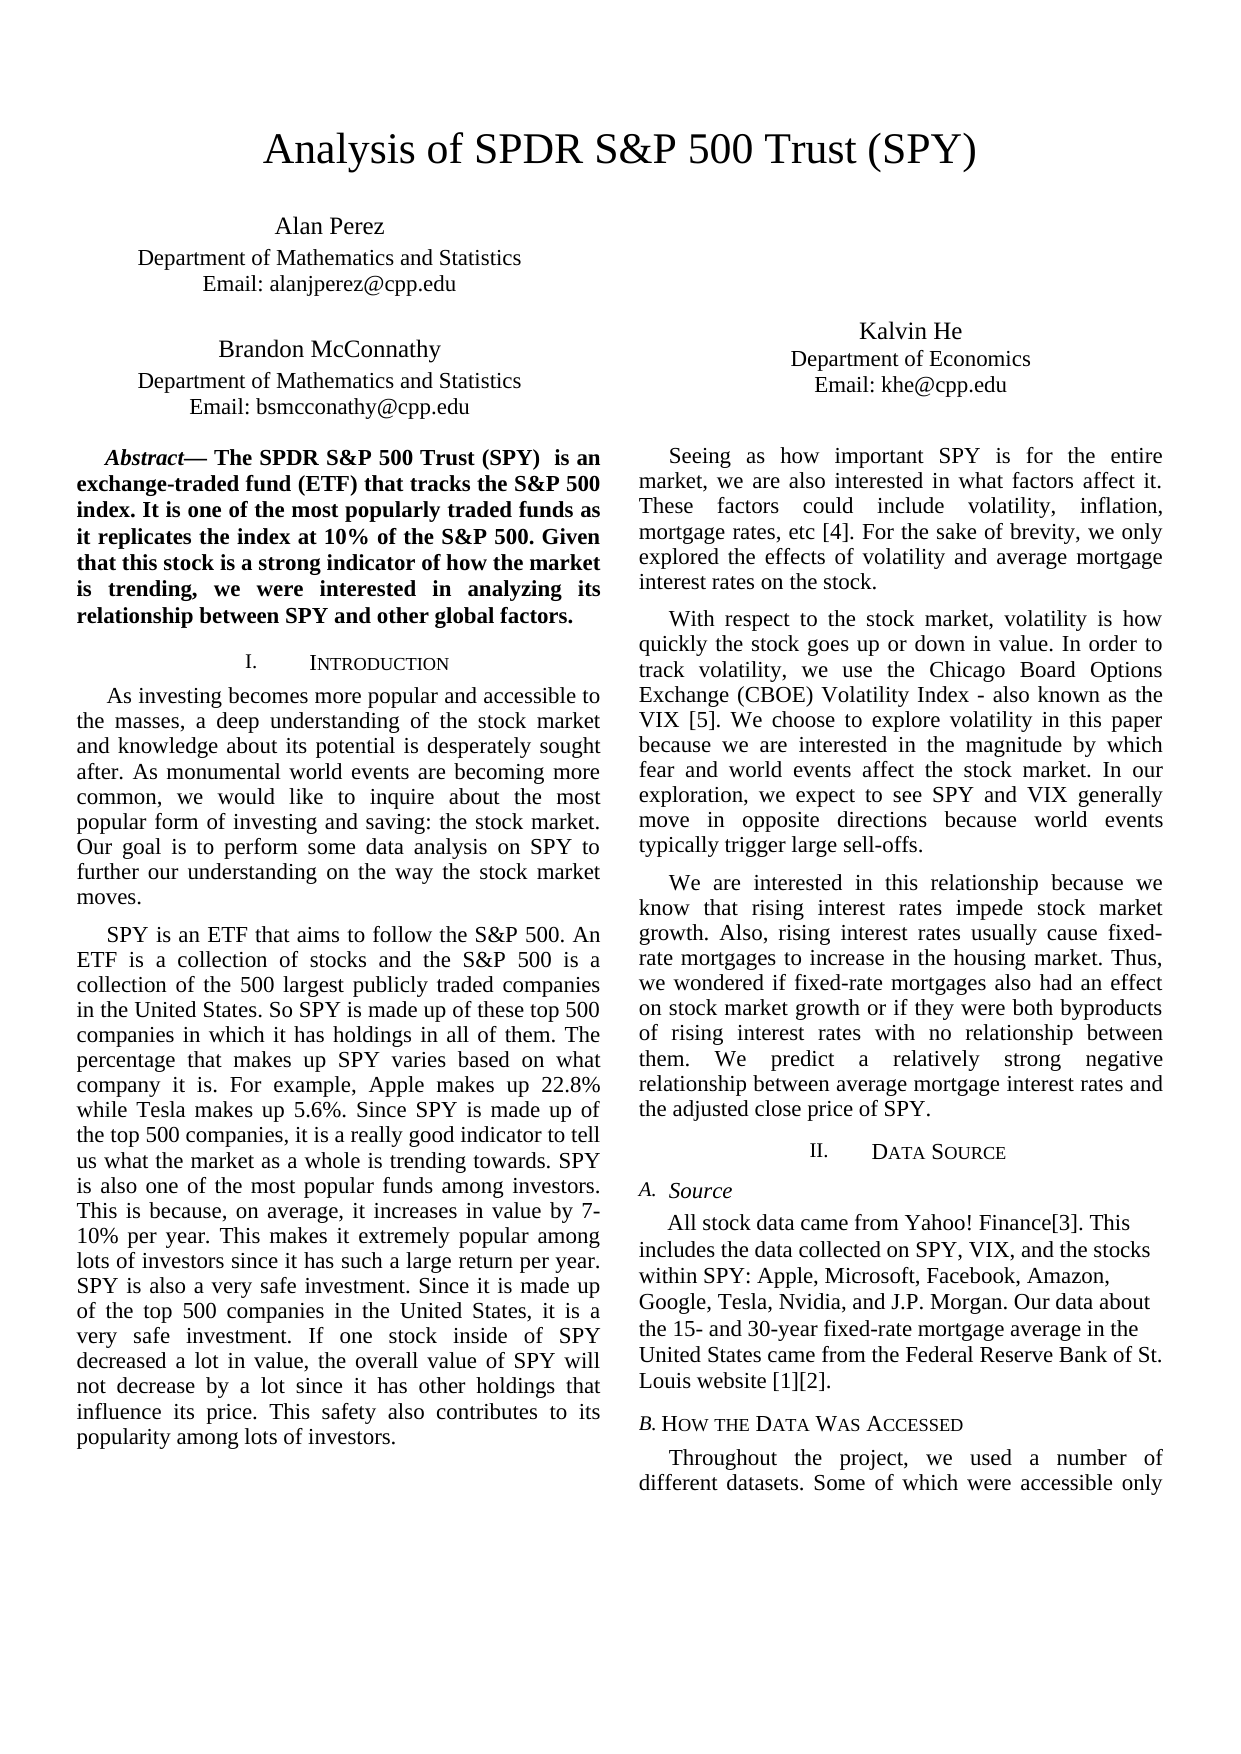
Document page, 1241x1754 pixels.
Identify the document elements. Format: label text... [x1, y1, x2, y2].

text Department of Mathematics and Statistics [76, 367, 582, 393]
subtitle Data Source [639, 1138, 1164, 1164]
text Email: bsmcconathy@cpp.edu [76, 393, 582, 420]
text We are interested in this relationship because we know that rising interest rates impede stock market growth. Also, rising interest rates usually cause fixed-rate mortgages to increase in the housing market. Thus, we wondered if fixed-rate mortgages also had an effect on stock market growth or if they were both byproducts of rising interest rates with no relationship between them. We predict a relatively strong negative relationship between average mortgage interest rates and the adjusted close price of SPY. [639, 870, 1164, 1121]
subtitle How the Data Was Accessed [639, 1410, 1164, 1437]
text Department of Mathematics and Statistics [76, 244, 582, 270]
subtitle Introduction [76, 649, 601, 675]
text Alan Perez [76, 211, 582, 240]
text Kalvin He [657, 316, 1164, 345]
text Email: khe@cpp.edu [657, 371, 1164, 398]
text Department of Economics [657, 345, 1164, 371]
text Abstract— The SPDR S&P 500 Trust (SPY) is an exchange-traded fund (ETF) that tracks the S&P 500 index. It is one of the most popularly traded funds as it replicates the index at 10% of the S&P 500. Given that this stock is a strong indicator of how the market is trending, we were interested in analyzing its relationship between SPY and other global factors. [76, 444, 601, 628]
text Email: alanjperez@cpp.edu [76, 270, 582, 297]
text SPY is an ETF that aims to follow the S&P 500. An ETF is a collection of stocks and the S&P 500 is a collection of the 500 largest publicly traded companies in the United States. So SPY is made up of these top 500 companies in which it has holdings in all of them. The percentage that makes up SPY varies based on what company it is. For example, Apple makes up 22.8% while Tesla makes up 5.6%. Since SPY is made up of the top 500 companies, it is a really good indicator to tell us what the market as a whole is trending towards. SPY is also one of the most popular funds among investors. This is because, on average, it increases in value by 7-10% per year. This makes it extremely popular among lots of investors since it has such a large return per year. SPY is also a very safe investment. Since it is made up of the top 500 companies in the United States, it is a very safe investment. If one stock inside of SPY decreased a lot in value, the overall value of SPY will not decrease by a lot since it has other holdings that influence its price. This safety also contributes to its popularity among lots of investors. [76, 922, 601, 1449]
text Brandon McConnathy [76, 334, 582, 363]
subtitle Source [639, 1177, 1164, 1203]
text All stock data came from Yahoo! Finance[3]. This includes the data collected on SPY, VIX, and the stocks within SPY: Apple, Microsoft, Facebook, Amazon, Google, Tesla, Nvidia, and J.P. Morgan. Our data about the 15- and 30-year fixed-rate mortgage average in the United States came from the Federal Reserve Bank of St. Louis website [1][2]. [639, 1209, 1164, 1394]
text Analysis of SPDR S&P 500 Trust (SPY) [76, 123, 1164, 173]
text Seeing as how important SPY is for the entire market, we are also interested in what factors affect it. These factors could include volatility, inflation, mortgage rates, etc [4]. For the sake of brevity, we only explored the effects of volatility and average mortgage interest rates on the stock. [639, 444, 1164, 594]
text With respect to the stock market, volatility is how quickly the stock goes up or down in value. In order to track volatility, we use the Chicago Board Options Exchange (CBOE) Volatility Index - also known as the VIX [5]. We choose to explore volatility in this paper because we are interested in the magnitude by which fear and world events affect the stock market. In our exploration, we expect to see SPY and VIX generally move in opposite directions because world events typically trigger large sell-offs. [639, 607, 1164, 858]
text As investing becomes more popular and accessible to the masses, a deep understanding of the stock market and knowledge about its potential is desperately sought after. As monumental world events are becoming more common, we would like to inquire about the most popular form of investing and saving: the stock market. Our goal is to perform some data analysis on SPY to further our understanding on the way the stock market moves. [76, 684, 601, 909]
